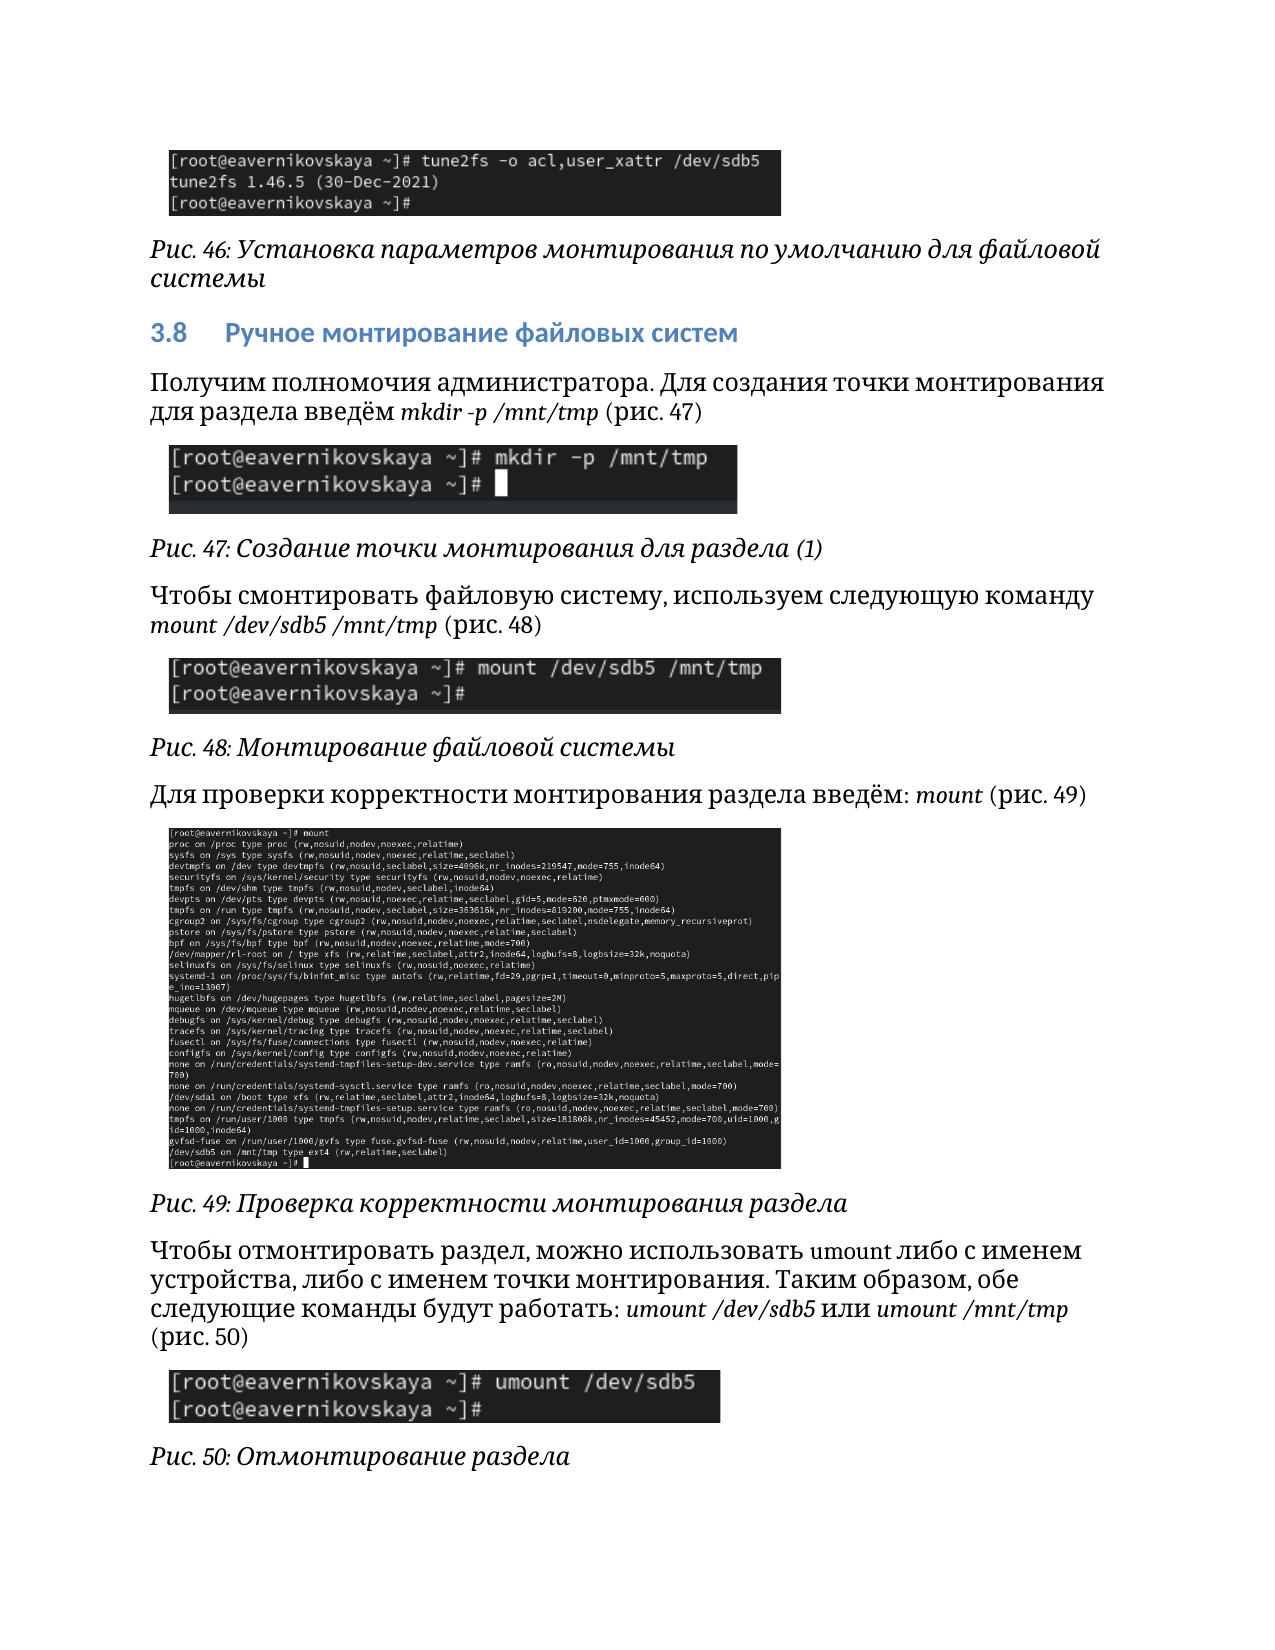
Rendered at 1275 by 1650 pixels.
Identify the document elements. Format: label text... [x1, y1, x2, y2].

text Рис. 47: Создание точки монтирования для раздела (1) [150, 534, 1125, 563]
text Чтобы смонтировать файловую систему, используем следующую команду mount /dev/sdb5 /mnt/tmp (рис. 48) [150, 582, 1125, 639]
picture [168, 828, 782, 1169]
picture [168, 445, 738, 514]
picture [168, 1370, 721, 1423]
text Рис. 50: Отмонтирование раздела [150, 1443, 1125, 1472]
text Получим полномочия администратора. Для создания точки монтирования для раздела введём mkdir -p /mnt/tmp (рис. 47) [150, 369, 1125, 426]
text Для проверки корректности монтирования раздела введём: mount (рис. 49) [150, 781, 1125, 810]
text Чтобы отмонтировать раздел, можно использовать umount либо с именем устройства, либо с именем точки монтирования. Таким образом, обе следующие команды будут работать: umount /dev/sdb5 или umount /mnt/tmp (рис. 50) [150, 1237, 1125, 1352]
text Рис. 49: Проверка корректности монтирования раздела [150, 1189, 1125, 1218]
text Рис. 46: Установка параметров монтирования по умолчанию для файловой системы [150, 236, 1125, 293]
picture [168, 150, 782, 216]
picture [168, 658, 782, 714]
text Рис. 48: Монтирование файловой системы [150, 734, 1125, 763]
subtitle 3.8 Ручное монтирование файловых систем [150, 314, 1125, 350]
